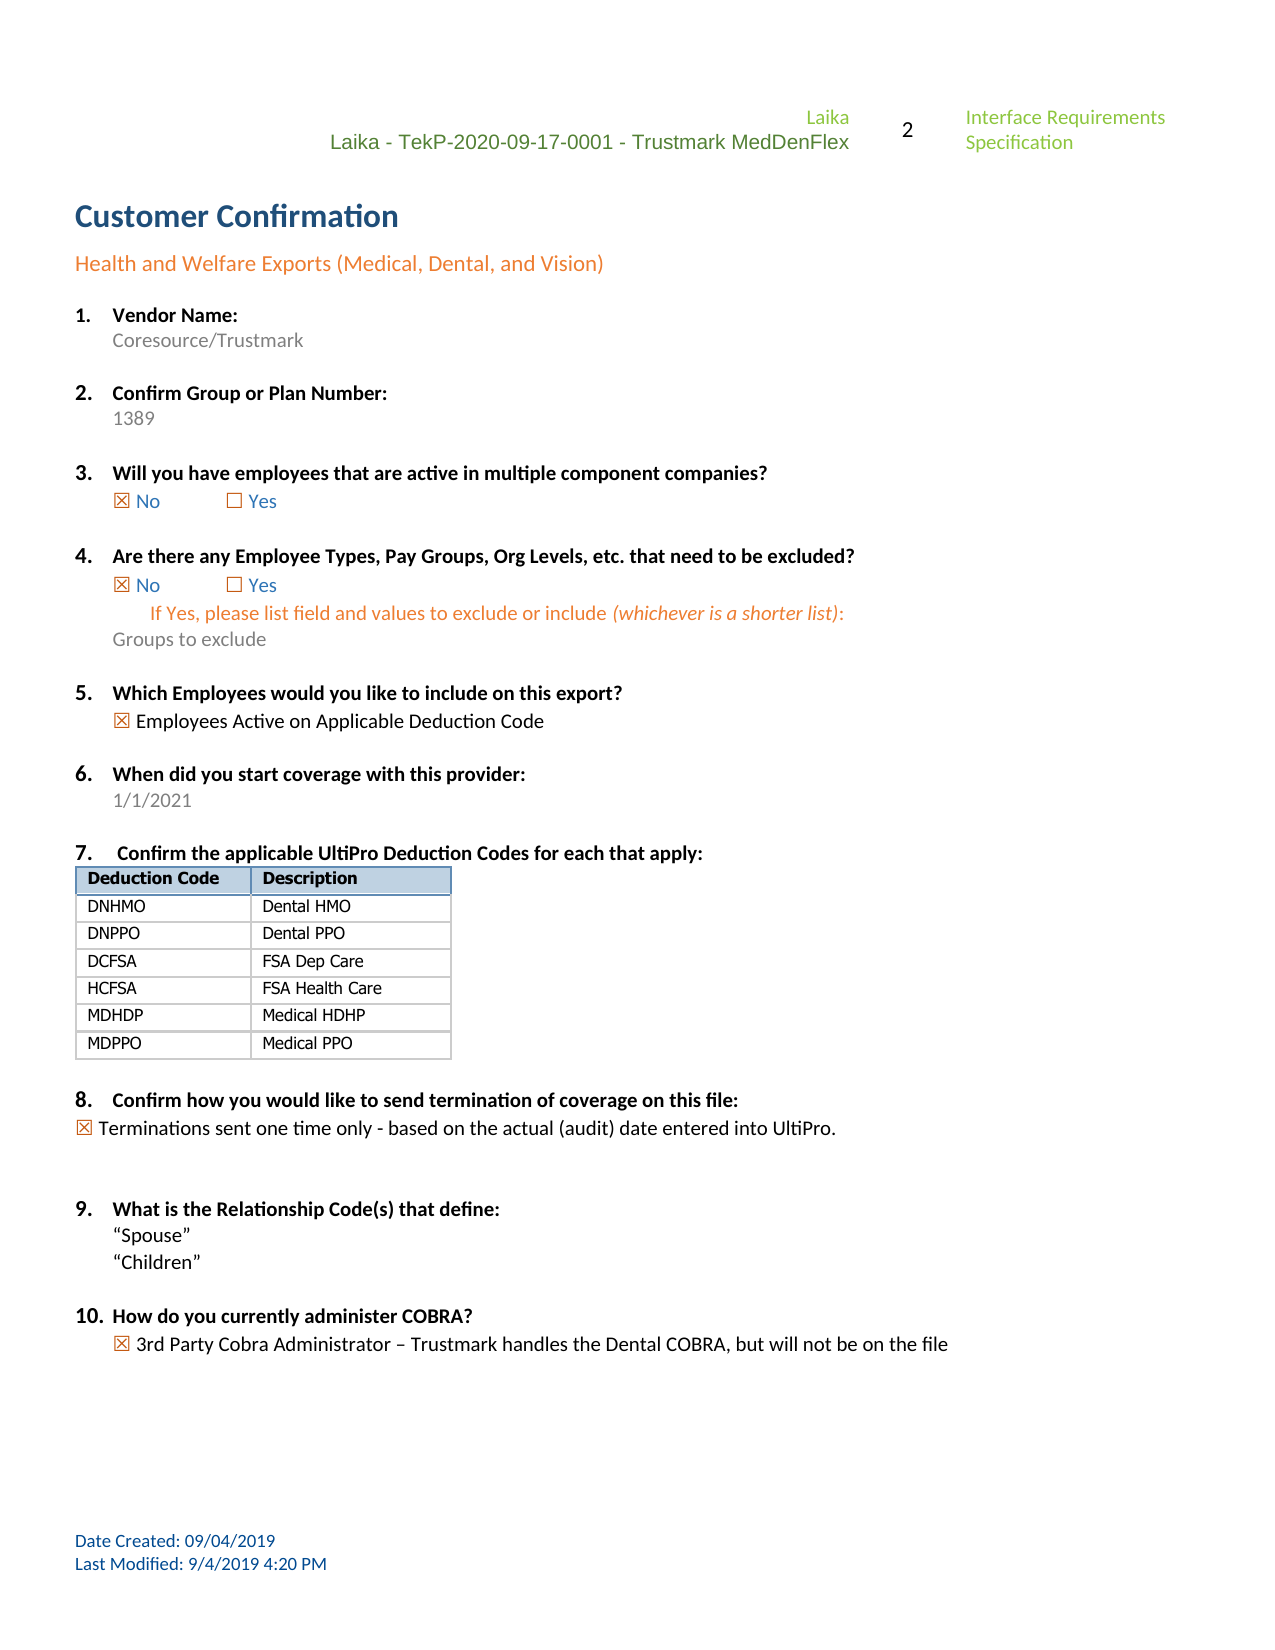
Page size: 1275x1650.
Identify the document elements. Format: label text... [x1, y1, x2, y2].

text If Yes, please list field and values to exclude or include (whichever is a shorter list): [112, 600, 1200, 626]
list Confirm the applicable UltiPro Deduction Codes for each that apply: [75, 838, 1200, 866]
table_cell Medical HDHP [252, 1005, 450, 1030]
list How do you currently administer COBRA? [75, 1302, 1200, 1329]
table_cell FSA Health Care [252, 978, 450, 1003]
list Are there any Employee Types, Pay Groups, Org Levels, etc. that need to be excluded? [75, 542, 1200, 570]
table_cell DNHMO [77, 896, 250, 921]
table_header Description [252, 868, 450, 893]
table_cell DCFSA [77, 950, 250, 976]
text ☒ Terminations sent one time only - based on the actual (audit) date entered into UltiPro. [75, 1113, 1200, 1141]
text ☒ No ☐ Yes [112, 486, 1200, 514]
table_cell MDHDP [77, 1005, 250, 1030]
list Vendor Name: Coresource/Trustmark [75, 302, 1200, 353]
list Which Employees would you like to include on this export? ☒ Employees Active on Applicable Deduction Code [75, 678, 1200, 734]
table_header Deduction Code [77, 868, 250, 893]
text ☒ No ☐ Yes [112, 570, 1200, 598]
text 1389 [75, 406, 1200, 431]
list What is the Relationship Code(s) that define: [75, 1194, 1200, 1222]
table_cell Dental PPO [252, 923, 450, 948]
list Will you have employees that are active in multiple component companies? [75, 458, 1200, 486]
table_cell Dental HMO [252, 896, 450, 921]
table_cell DNPPO [77, 923, 250, 948]
table_cell Medical PPO [252, 1033, 450, 1058]
text “Spouse” [112, 1222, 1200, 1247]
subtitle Customer Confirmation [75, 196, 1200, 236]
list When did you start coverage with this provider: 1/1/2021 [75, 759, 1200, 813]
table_cell FSA Dep Care [252, 950, 450, 976]
text Groups to exclude [112, 626, 1200, 651]
list Confirm Group or Plan Number: [75, 378, 1200, 406]
text “Children” [112, 1249, 1200, 1274]
text ☒ 3rd Party Cobra Administrator – Trustmark handles the Dental COBRA, but will not be on the file [112, 1329, 1200, 1358]
table_cell HCFSA [77, 978, 250, 1003]
table_cell MDPPO [77, 1033, 250, 1058]
subtitle Health and Welfare Exports (Medical, Dental, and Vision) [75, 249, 1200, 277]
list Confirm how you would like to send termination of coverage on this file: [75, 1085, 1200, 1113]
